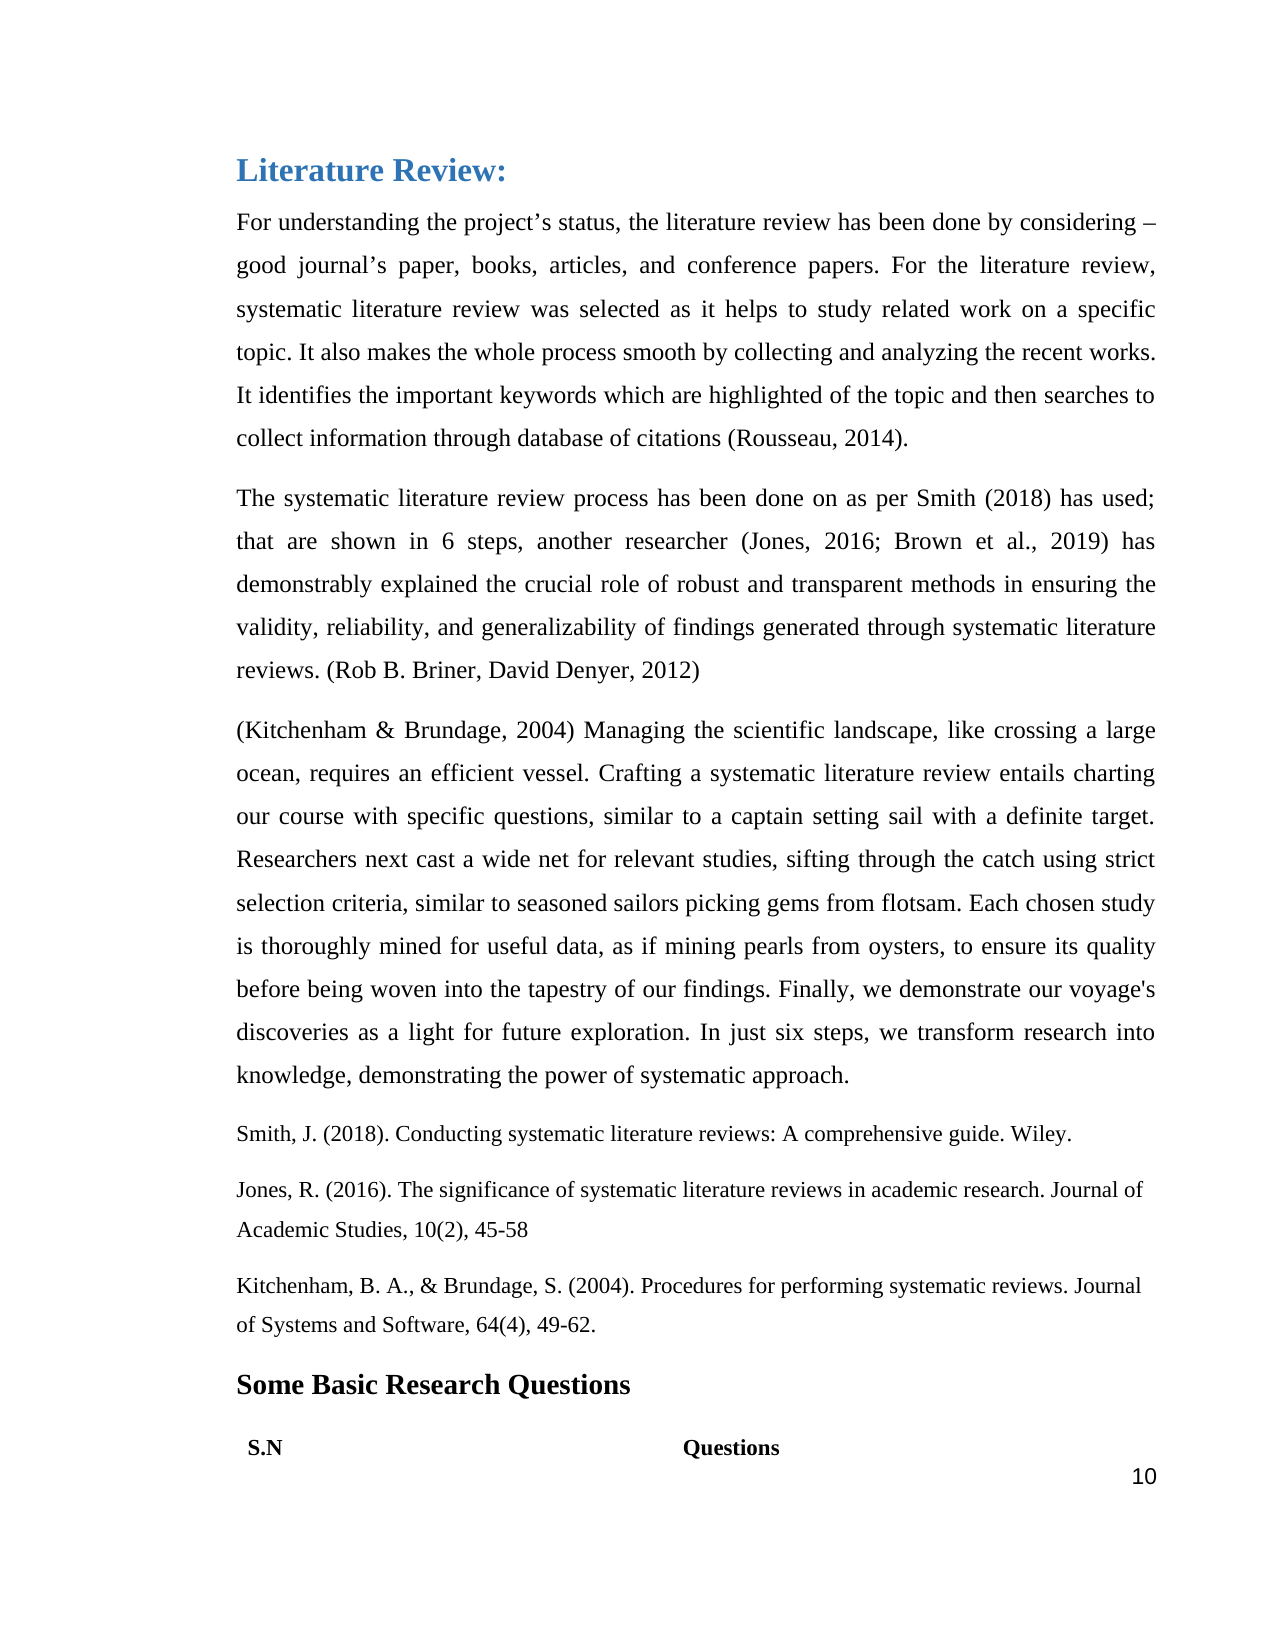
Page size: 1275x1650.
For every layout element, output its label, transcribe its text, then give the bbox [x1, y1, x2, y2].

text (Kitchenham & Brundage, 2004) Managing the scientific landscape, like crossing a large ocean, requires an efficient vessel. Crafting a systematic literature review entails charting our course with specific questions, similar to a captain setting sail with a definite target. Researchers next cast a wide net for relevant studies, sifting through the catch using strict selection criteria, similar to seasoned sailors picking gems from flotsam. Each chosen study is thoroughly mined for useful data, as if mining pearls from oysters, to ensure its quality before being woven into the tapestry of our findings. Finally, we demonstrate our voyage's discoveries as a light for future exploration. In just six steps, we transform research into knowledge, demonstrating the power of systematic approach. [236, 715, 1157, 1089]
text Kitchenham, B. A., & Brundage, S. (2004). Procedures for performing systematic reviews. Journal of Systems and Software, 64(4), 49-62. [236, 1272, 1157, 1338]
table_header S.No [236, 1434, 305, 1461]
text Jones, R. (2016). The significance of systematic literature reviews in academic research. Journal of Academic Studies, 10(2), 45-58 [236, 1176, 1157, 1242]
table_header Questions [305, 1434, 1157, 1461]
text Smith, J. (2018). Conducting systematic literature reviews: A comprehensive guide. Wiley. [236, 1120, 1157, 1146]
subtitle Literature Review: [236, 150, 1157, 188]
text The systematic literature review process has been done on as per Smith (2018) has used; that are shown in 6 steps, another researcher (Jones, 2016; Brown et al., 2019) has demonstrably explained the crucial role of robust and transparent methods in ensuring the validity, reliability, and generalizability of findings generated through systematic literature reviews. [236, 483, 1157, 684]
text For understanding the project’s status, the literature review has been done by considering – good journal’s paper, books, articles, and conference papers. For the literature review, systematic literature review was selected as it helps to study related work on a specific topic. It also makes the whole process smooth by collecting and analyzing the recent works. It identifies the important keywords which are highlighted of the topic and then searches to collect information through database of citations (Rousseau, 2014). [236, 207, 1157, 452]
text Some Basic Research Questions [236, 1367, 1157, 1401]
